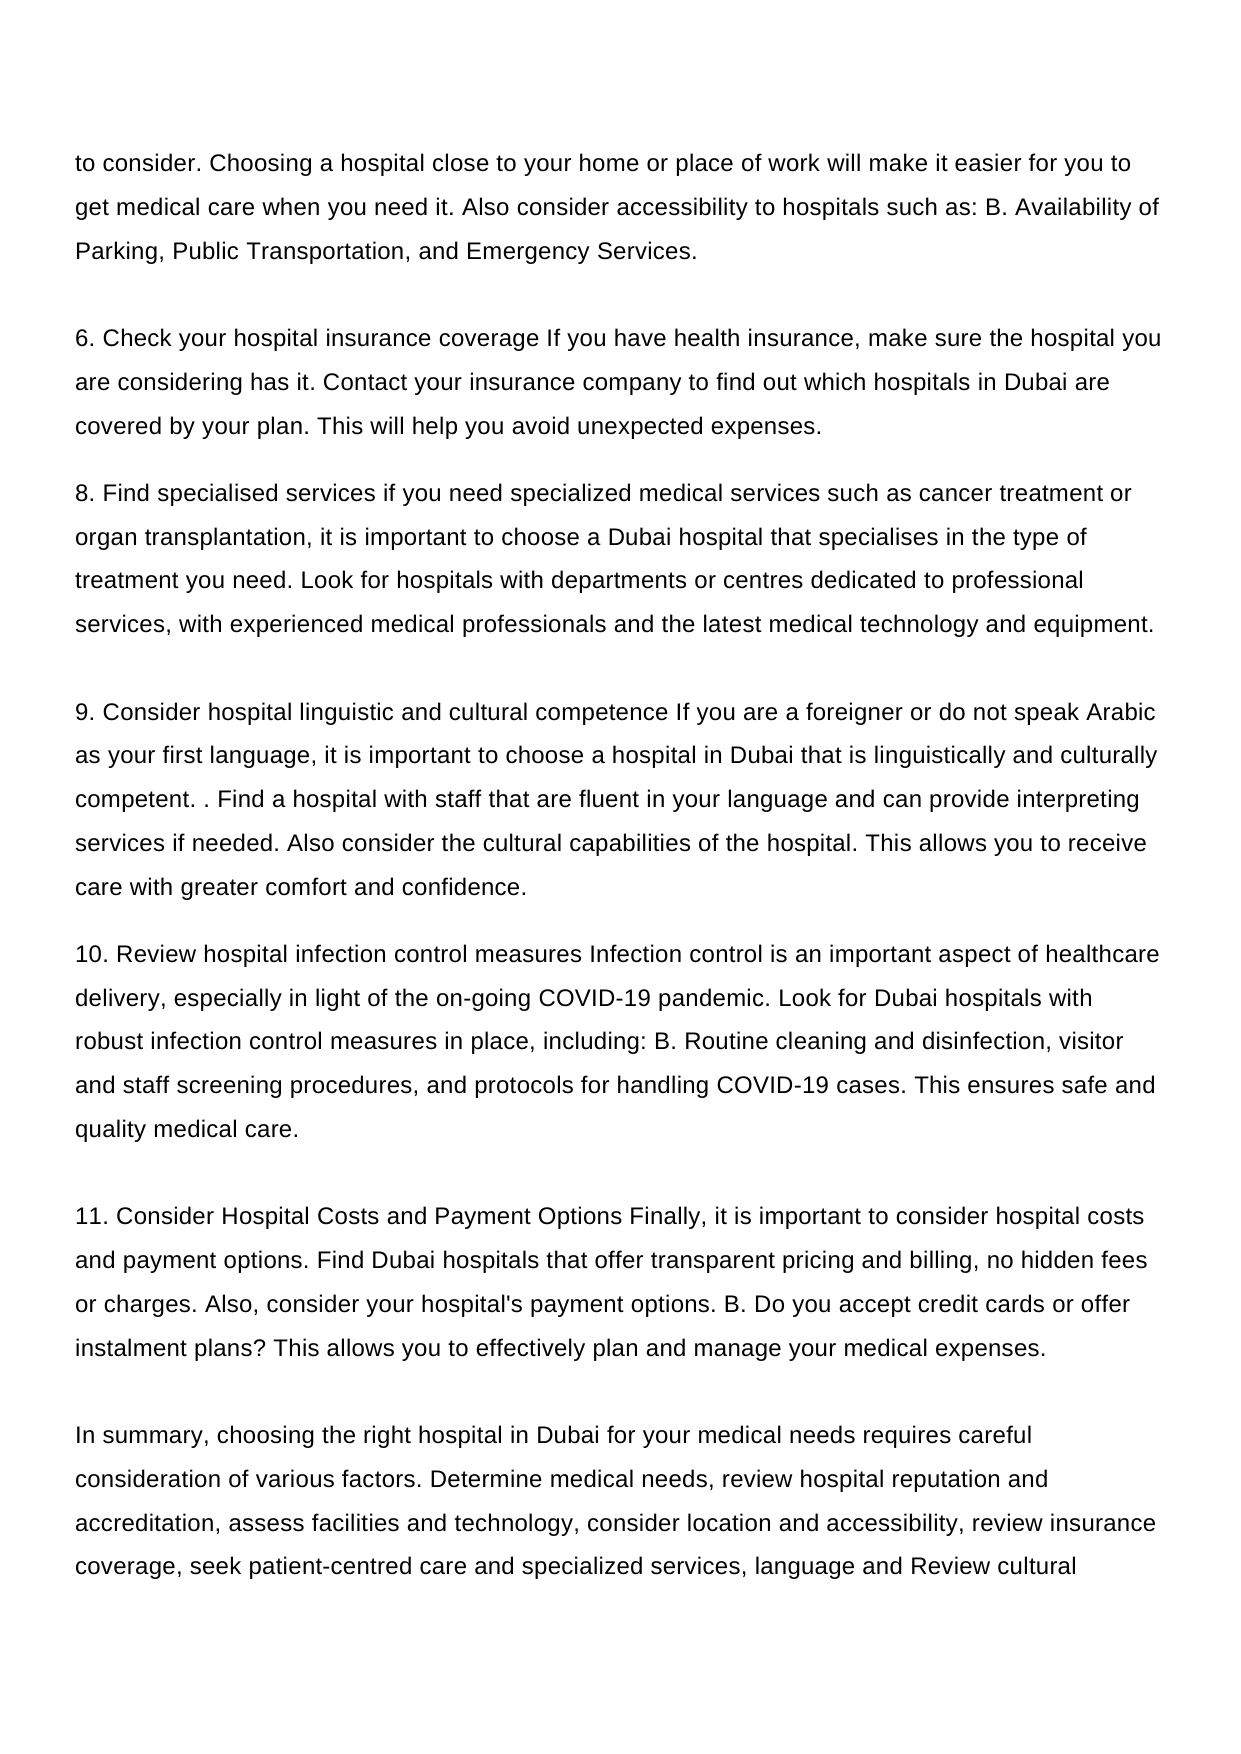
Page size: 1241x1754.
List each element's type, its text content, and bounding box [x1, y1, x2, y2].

text 8. Find specialised services if you need specialized medical services such as cancer treatment or organ transplantation, it is important to choose a Dubai hospital that specialises in the type of treatment you need. Look for hospitals with departments or centres dedicated to professional services, with experienced medical professionals and the latest medical technology and equipment. 9. Consider hospital linguistic and cultural competence If you are a foreigner or do not speak Arabic as your first language, it is important to choose a hospital in Dubai that is linguistically and culturally competent. . Find a hospital with staff that are fluent in your language and can provide interpreting services if needed. Also consider the cultural capabilities of the hospital. This allows you to receive care with greater comfort and confidence. [75, 463, 1165, 900]
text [75, 133, 1165, 439]
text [75, 924, 1165, 1580]
